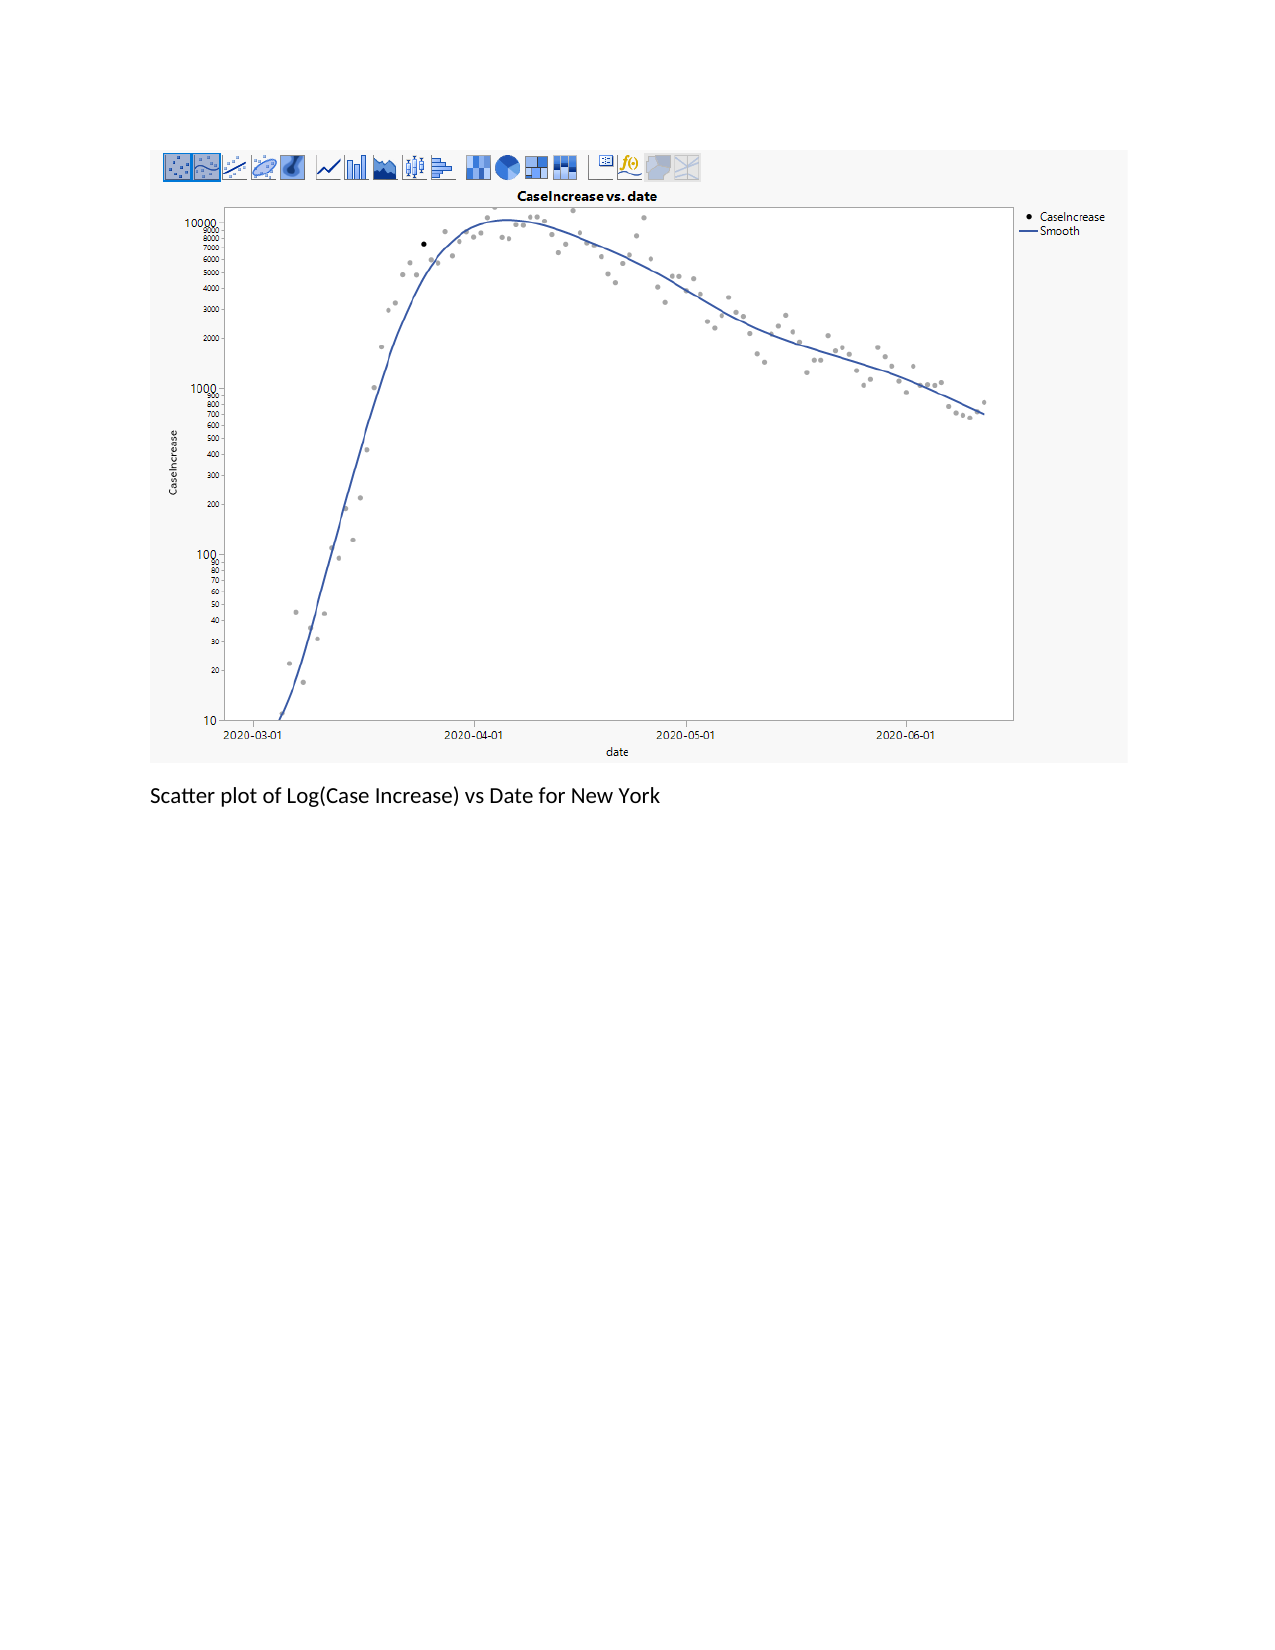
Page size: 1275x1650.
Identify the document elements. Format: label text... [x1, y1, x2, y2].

text Scatter plot of Log(Case Increase) vs Date for New York [150, 782, 1125, 809]
picture [150, 150, 1128, 763]
